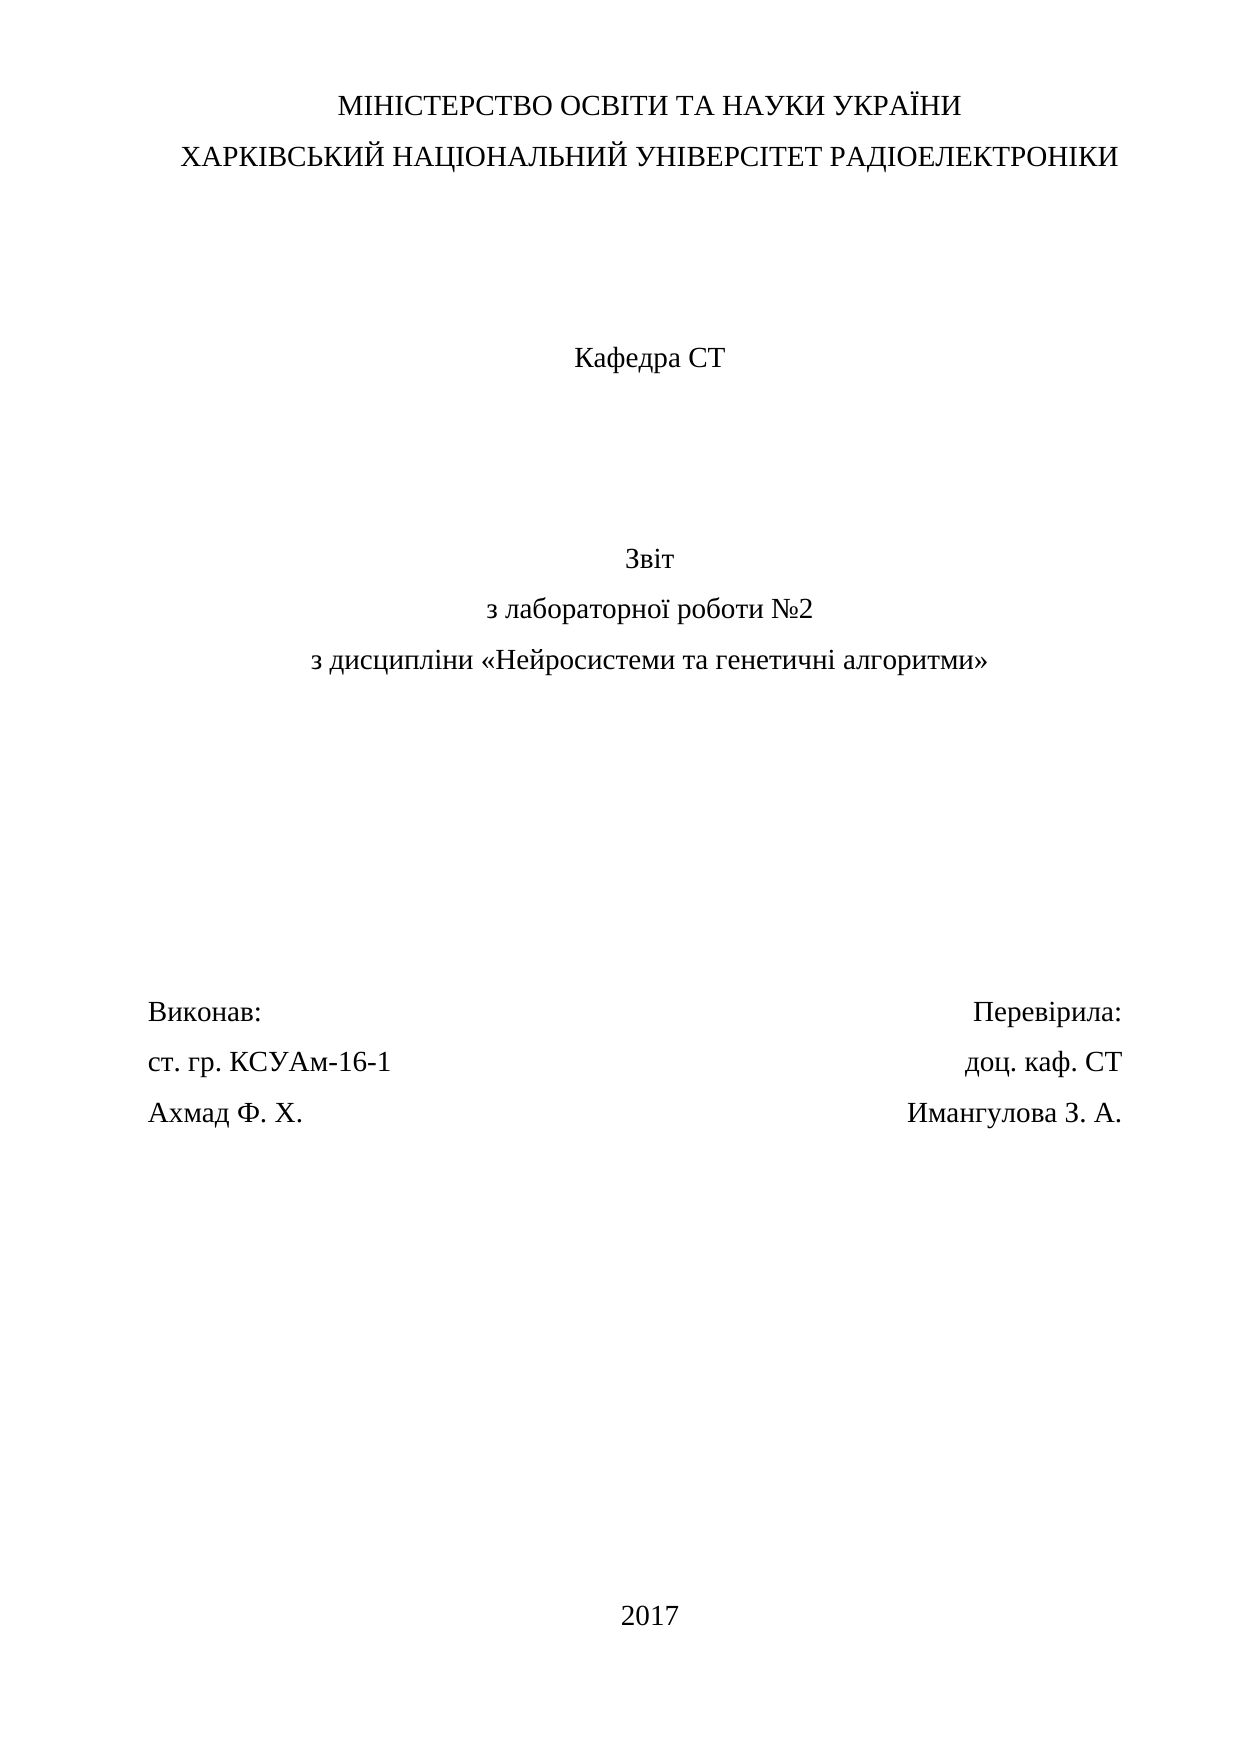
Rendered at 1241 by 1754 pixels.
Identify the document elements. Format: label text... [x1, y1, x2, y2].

text МІНІСТЕРСТВО ОСВІТИ ТА НАУКИ УКРАЇНИ [148, 88, 1152, 122]
text 2017 [148, 1598, 1152, 1631]
text Кафедра СТ [148, 340, 1152, 374]
table_header Перевірила: доц. каф. СТ Имангулова З. А. [875, 994, 1133, 1246]
text ХАРКІВСЬКИЙ НАЦІОНАЛЬНИЙ УНІВЕРСІТЕТ РАДІОЕЛЕКТРОНІКИ [148, 139, 1152, 172]
text з дисципліни «Нейросистеми та генетичні алгоритми» [148, 642, 1152, 676]
text Звіт [148, 541, 1152, 575]
text з лабораторної роботи №2 [148, 592, 1152, 625]
table_header Виконав: ст. гр. КСУАм-16-1 Ахмад Ф. Х. [136, 994, 875, 1246]
